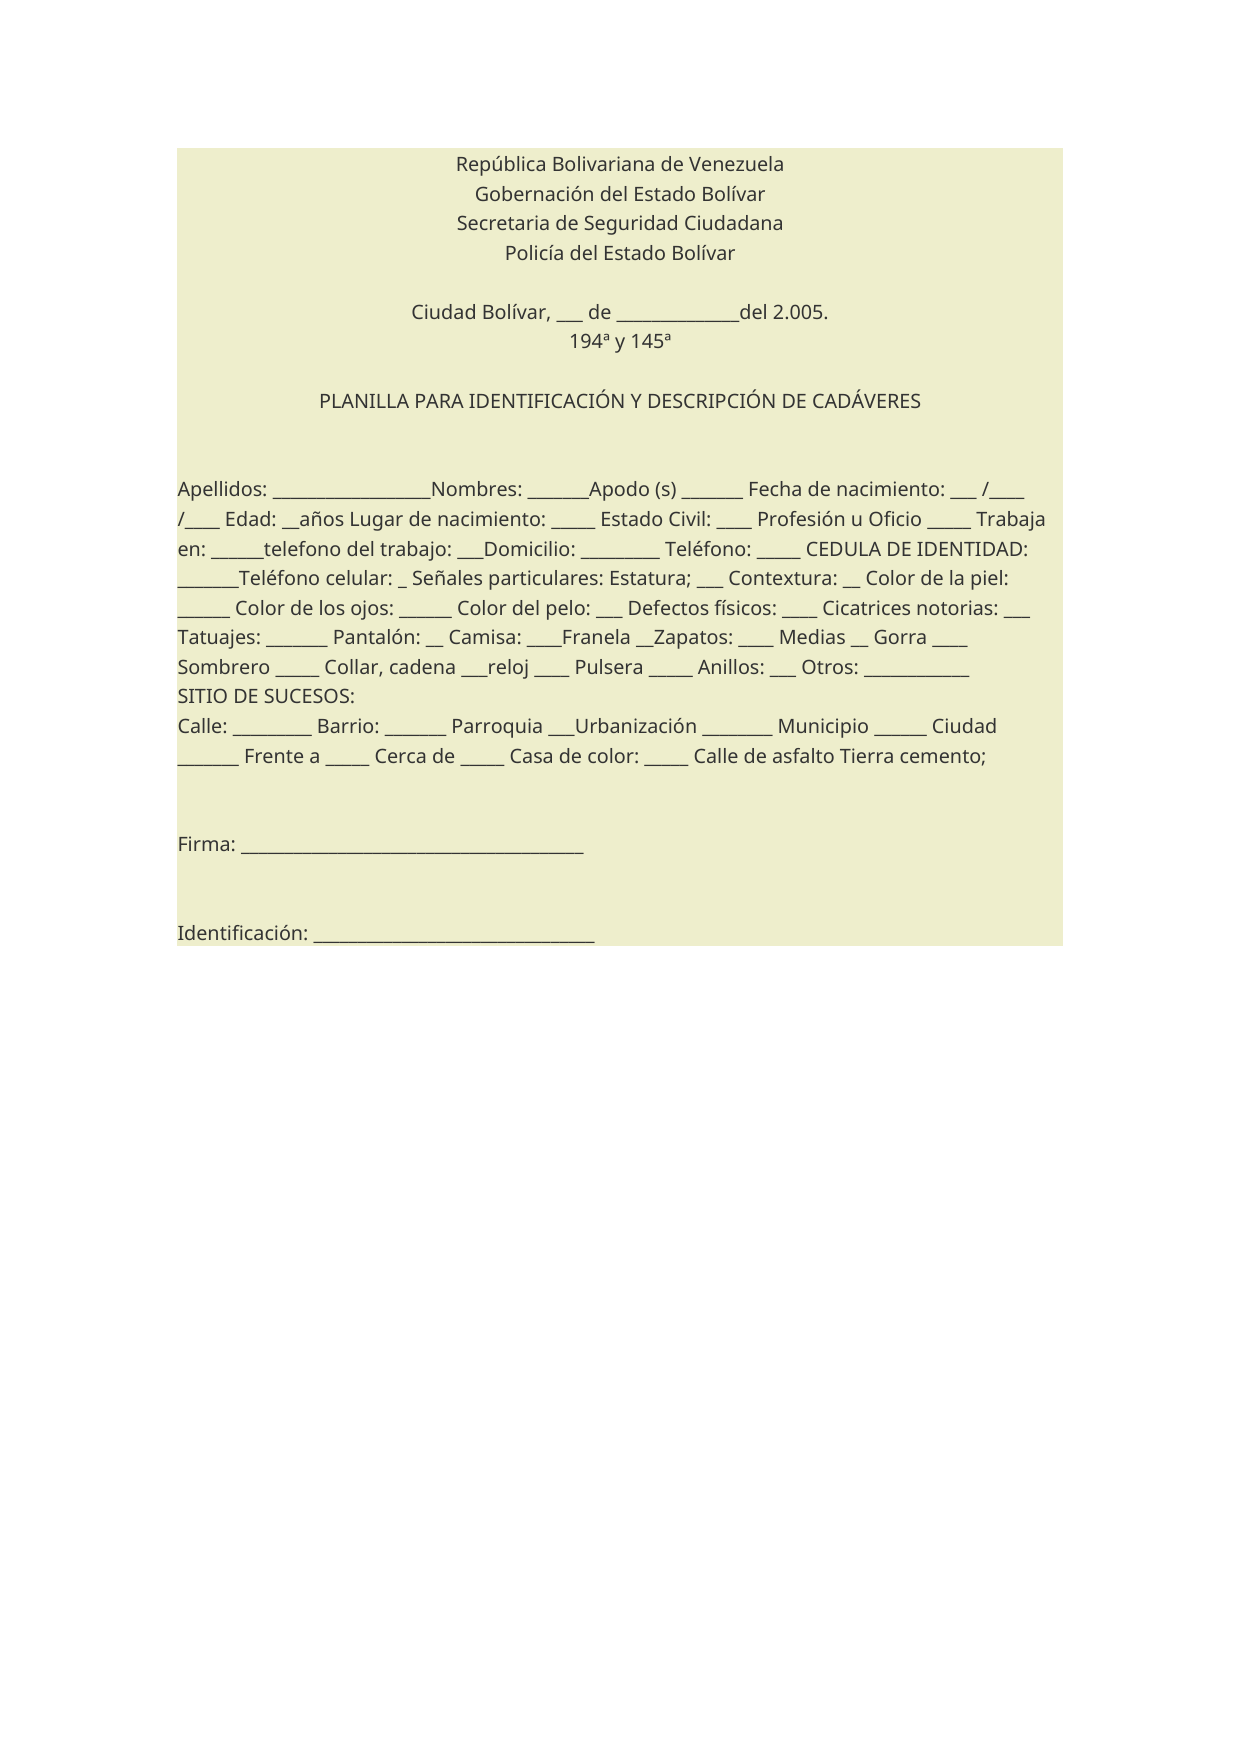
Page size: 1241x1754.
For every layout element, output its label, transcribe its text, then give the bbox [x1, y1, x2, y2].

text República Bolivariana de Venezuela Gobernación del Estado Bolívar Secretaria de Seguridad Ciudadana Policía del Estado Bolívar Ciudad Bolívar, ___ de ______________del 2.005. 194ª y 145ª PLANILLA PARA IDENTIFICACIÓN Y DESCRIPCIÓN DE CADÁVERES [177, 148, 1063, 414]
text Apellidos: __________________Nombres: _______Apodo (s) _______ Fecha de nacimiento: ___ /____ /____ Edad: __años Lugar de nacimiento: _____ Estado Civil: ____ Profesión u Oficio _____ Trabaja en: ______telefono del trabajo: ___Domicilio: _________ Teléfono: _____ CEDULA DE IDENTIDAD: _______Teléfono celular: _ Señales particulares: Estatura; ___ Contextura: __ Color de la piel: ______ Color de los ojos: ______ Color del pelo: ___ Defectos físicos: ____ Cicatrices notorias: ___ Tatuajes: _______ Pantalón: __ Camisa: ____Franela __Zapatos: ____ Medias __ Gorra ____ Sombrero _____ Collar, cadena ___reloj ____ Pulsera _____ Anillos: ___ Otros: ____________ SITIO DE SUCESOS: Calle: _________ Barrio: _______ Parroquia ___Urbanización ________ Municipio ______ Ciudad _______ Frente a _____ Cerca de _____ Casa de color: _____ Calle de asfalto Tierra cemento; Firma: _______________________________________ Identificación: ________________________________ [177, 414, 1063, 946]
